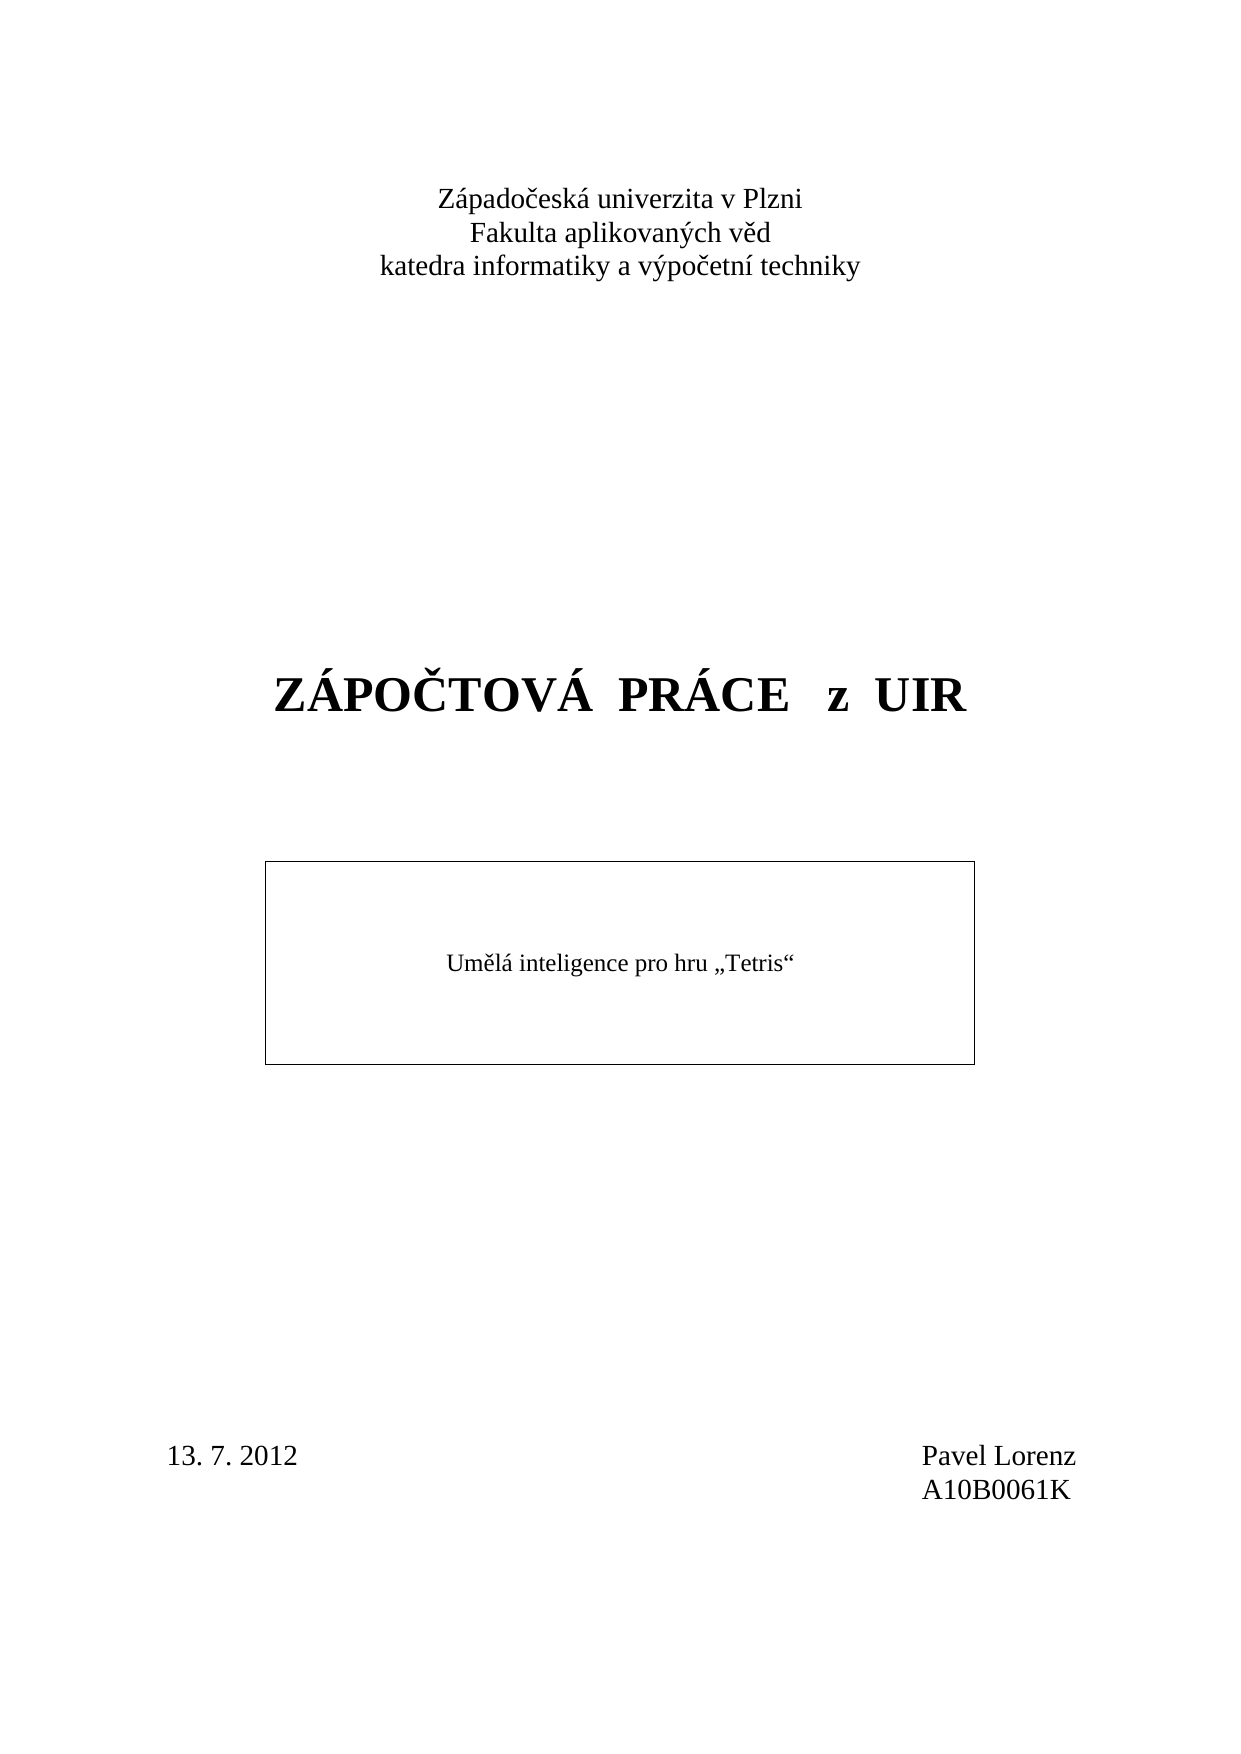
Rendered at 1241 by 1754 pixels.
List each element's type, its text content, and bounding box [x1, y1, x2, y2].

text katedra informatiky a výpočetní techniky [148, 248, 1093, 282]
text A10B0061K [148, 1472, 1093, 1505]
text Fakulta aplikovaných věd [148, 215, 1093, 248]
table_header Umělá inteligence pro hru „Tetris“ [266, 862, 974, 1063]
text ZÁPOČTOVÁ PRÁCE z UIR [148, 665, 1093, 723]
text Západočeská univerzita v Plzni [148, 181, 1093, 215]
text 13. 7. 2012 Pavel Lorenz [148, 1438, 1093, 1472]
